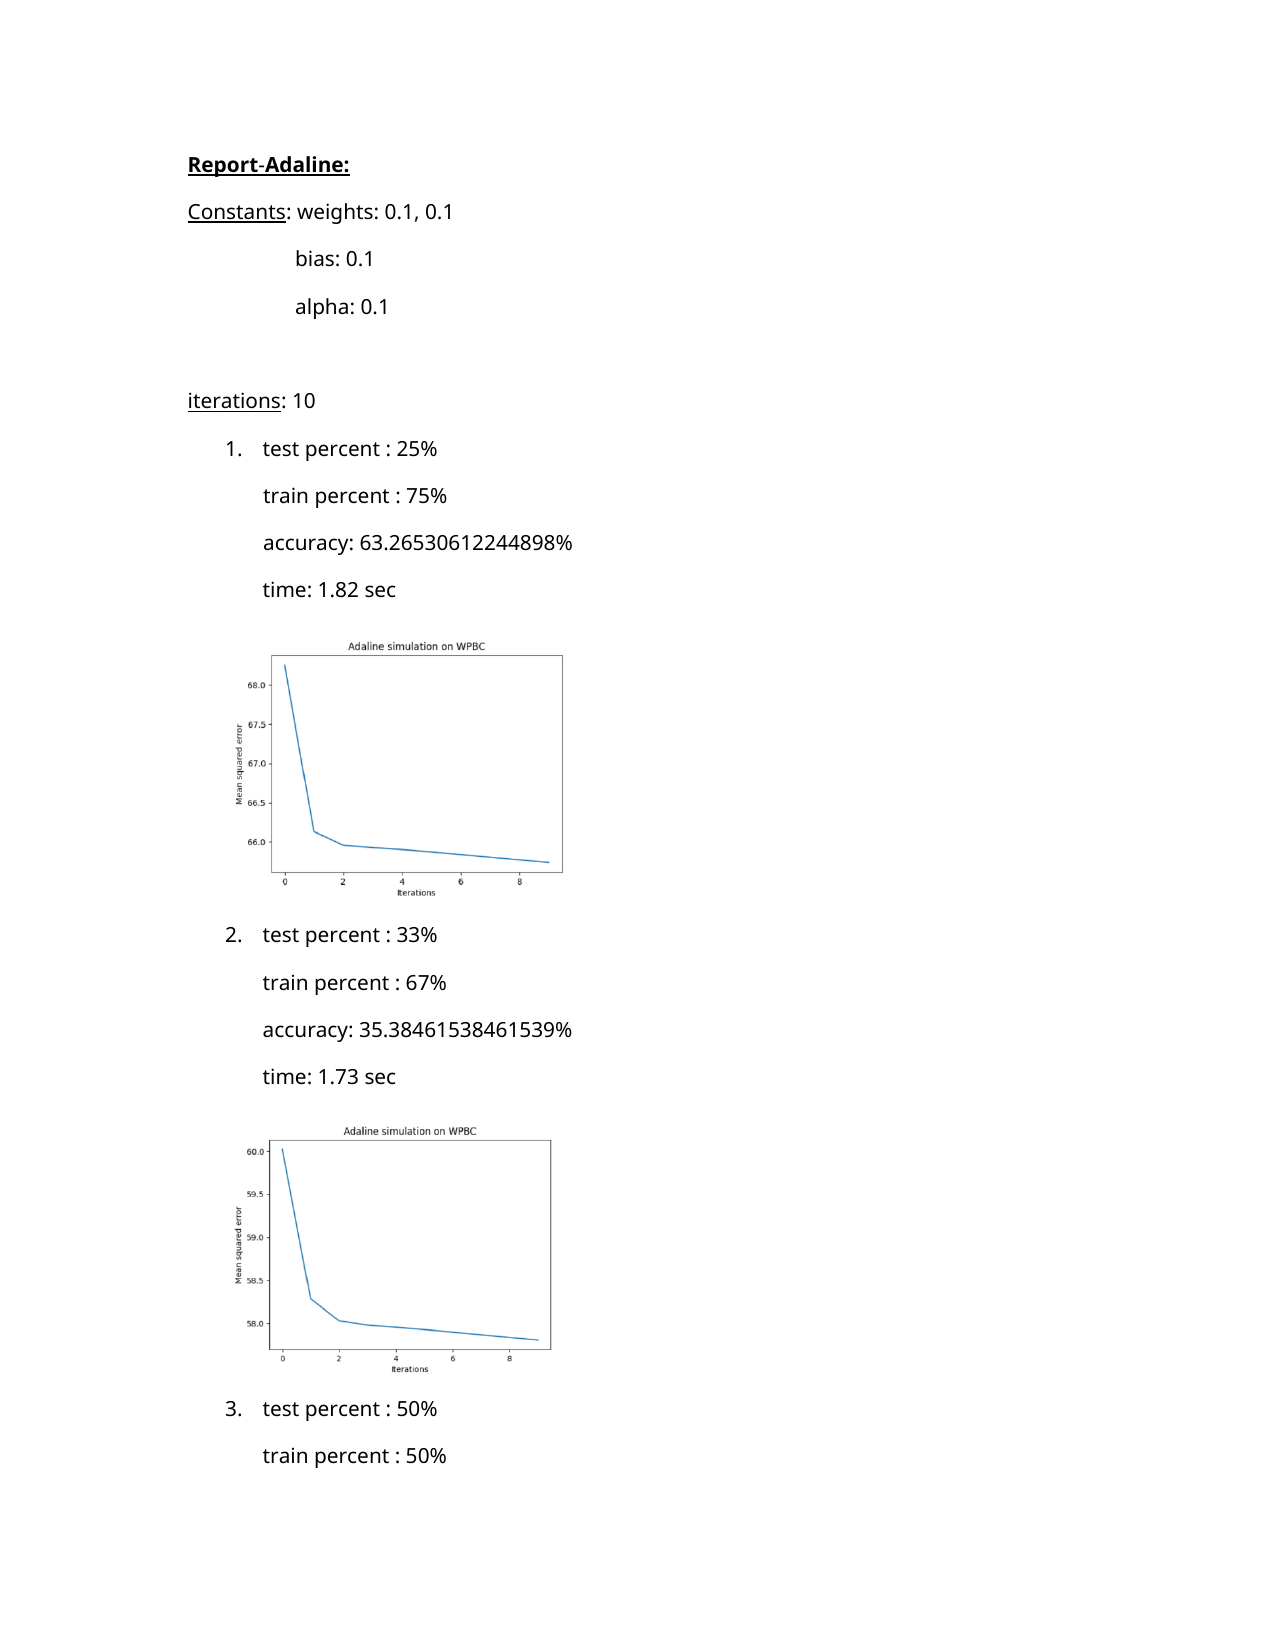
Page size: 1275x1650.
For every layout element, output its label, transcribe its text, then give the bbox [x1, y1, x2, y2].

picture [225, 1109, 584, 1375]
list test percent : 33% [225, 920, 1087, 949]
text train percent : 75% [187, 481, 1087, 509]
text time: 1.73 sec [187, 1062, 1087, 1091]
text iterations: 10 [187, 386, 1087, 415]
text bias: 0.1 [187, 244, 1087, 273]
text Constants: weights: 0.1, 0.1 [187, 197, 1087, 226]
list test percent : 50% [225, 1394, 1087, 1422]
text time: 1.82 sec [187, 576, 1087, 604]
text train percent : 50% [262, 1441, 1087, 1469]
text train percent : 67% [262, 968, 1087, 996]
text Report-Adaline: [187, 150, 1087, 178]
text accuracy: 35.38461538461539% [187, 1015, 1087, 1043]
text alpha: 0.1 [187, 292, 1087, 320]
text accuracy: 63.26530612244898% [187, 528, 1087, 557]
list test percent : 25% [225, 434, 1087, 462]
picture [225, 622, 595, 902]
